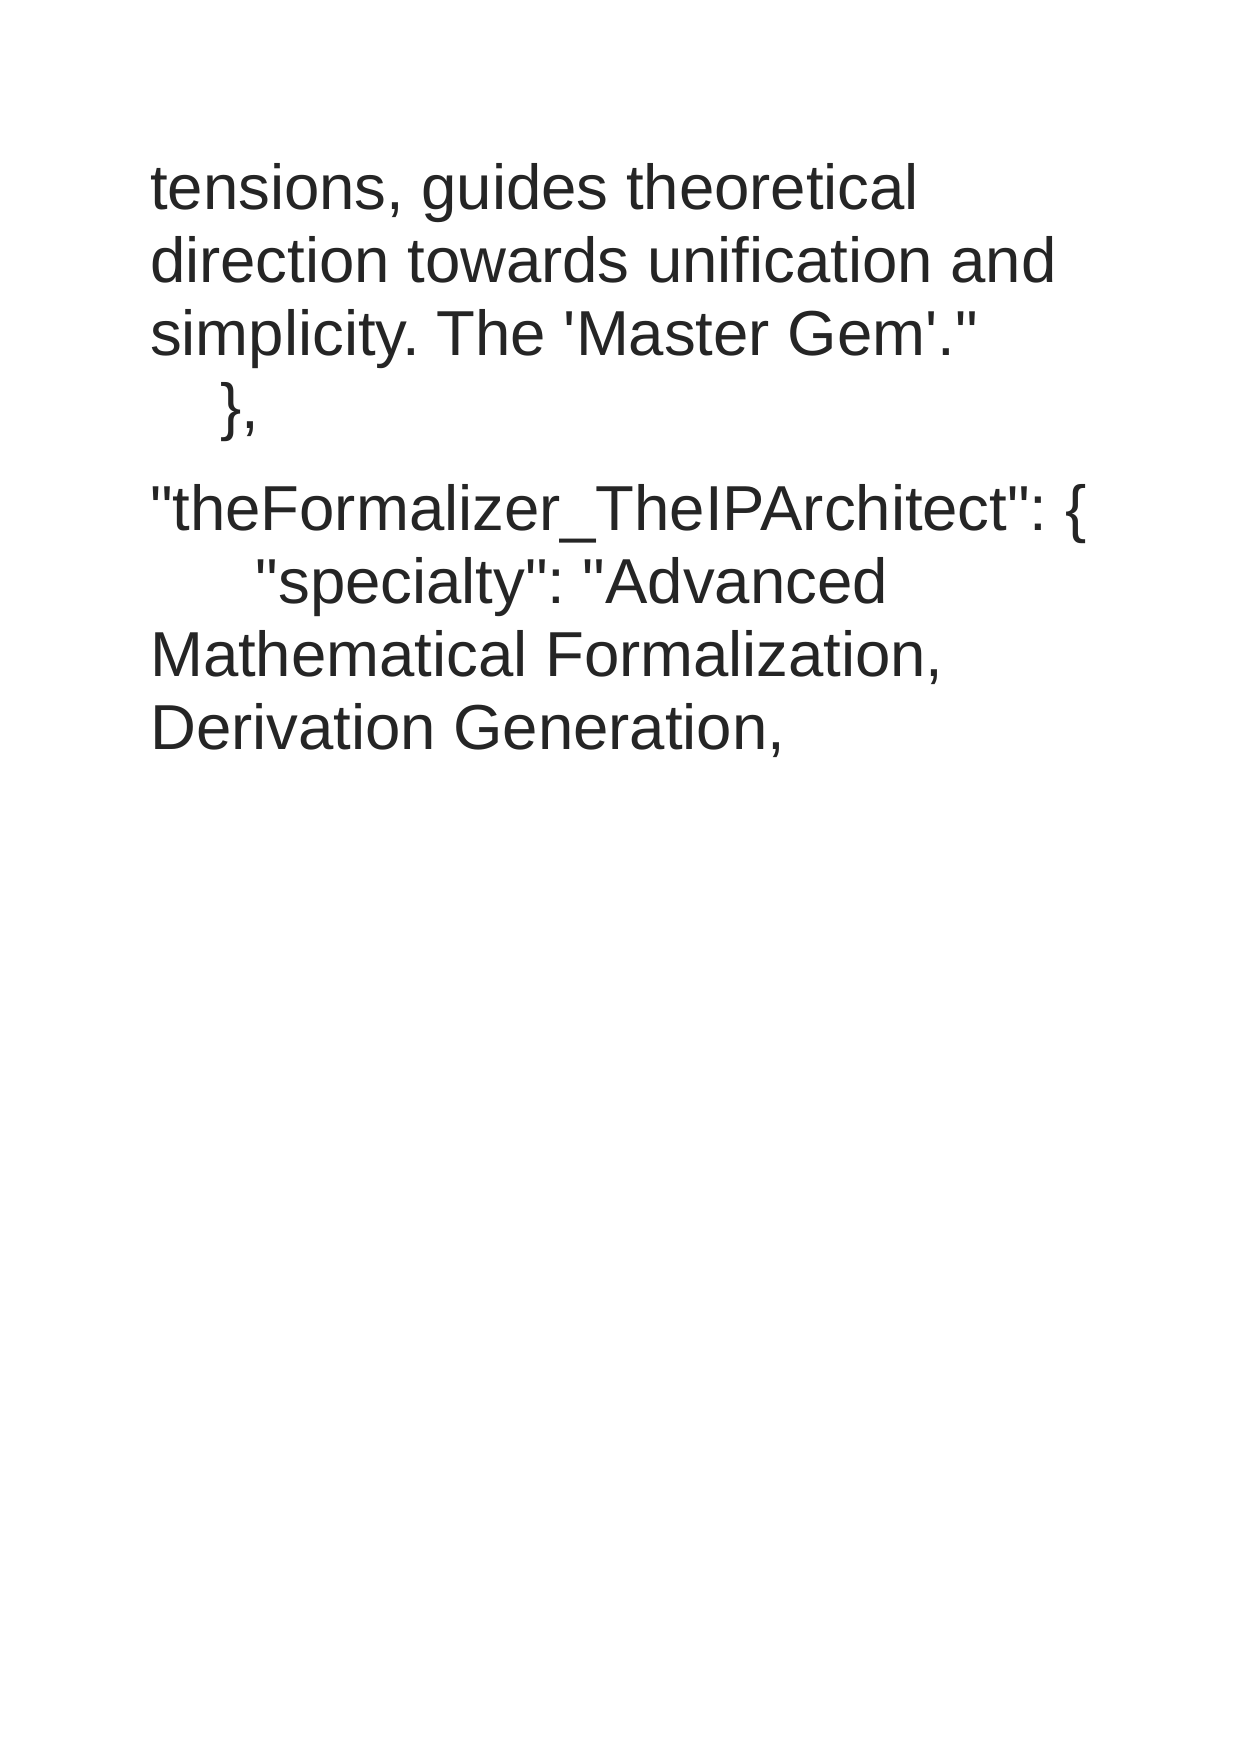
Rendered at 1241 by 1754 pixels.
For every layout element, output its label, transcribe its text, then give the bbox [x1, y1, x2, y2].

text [150, 150, 1090, 442]
text "specialty": "Advanced Mathematical Formalization, Derivation Generation, [150, 696, 1090, 915]
text }, [150, 442, 1090, 516]
text "theFormalizer_TheIPArchitect": { [150, 516, 1090, 696]
